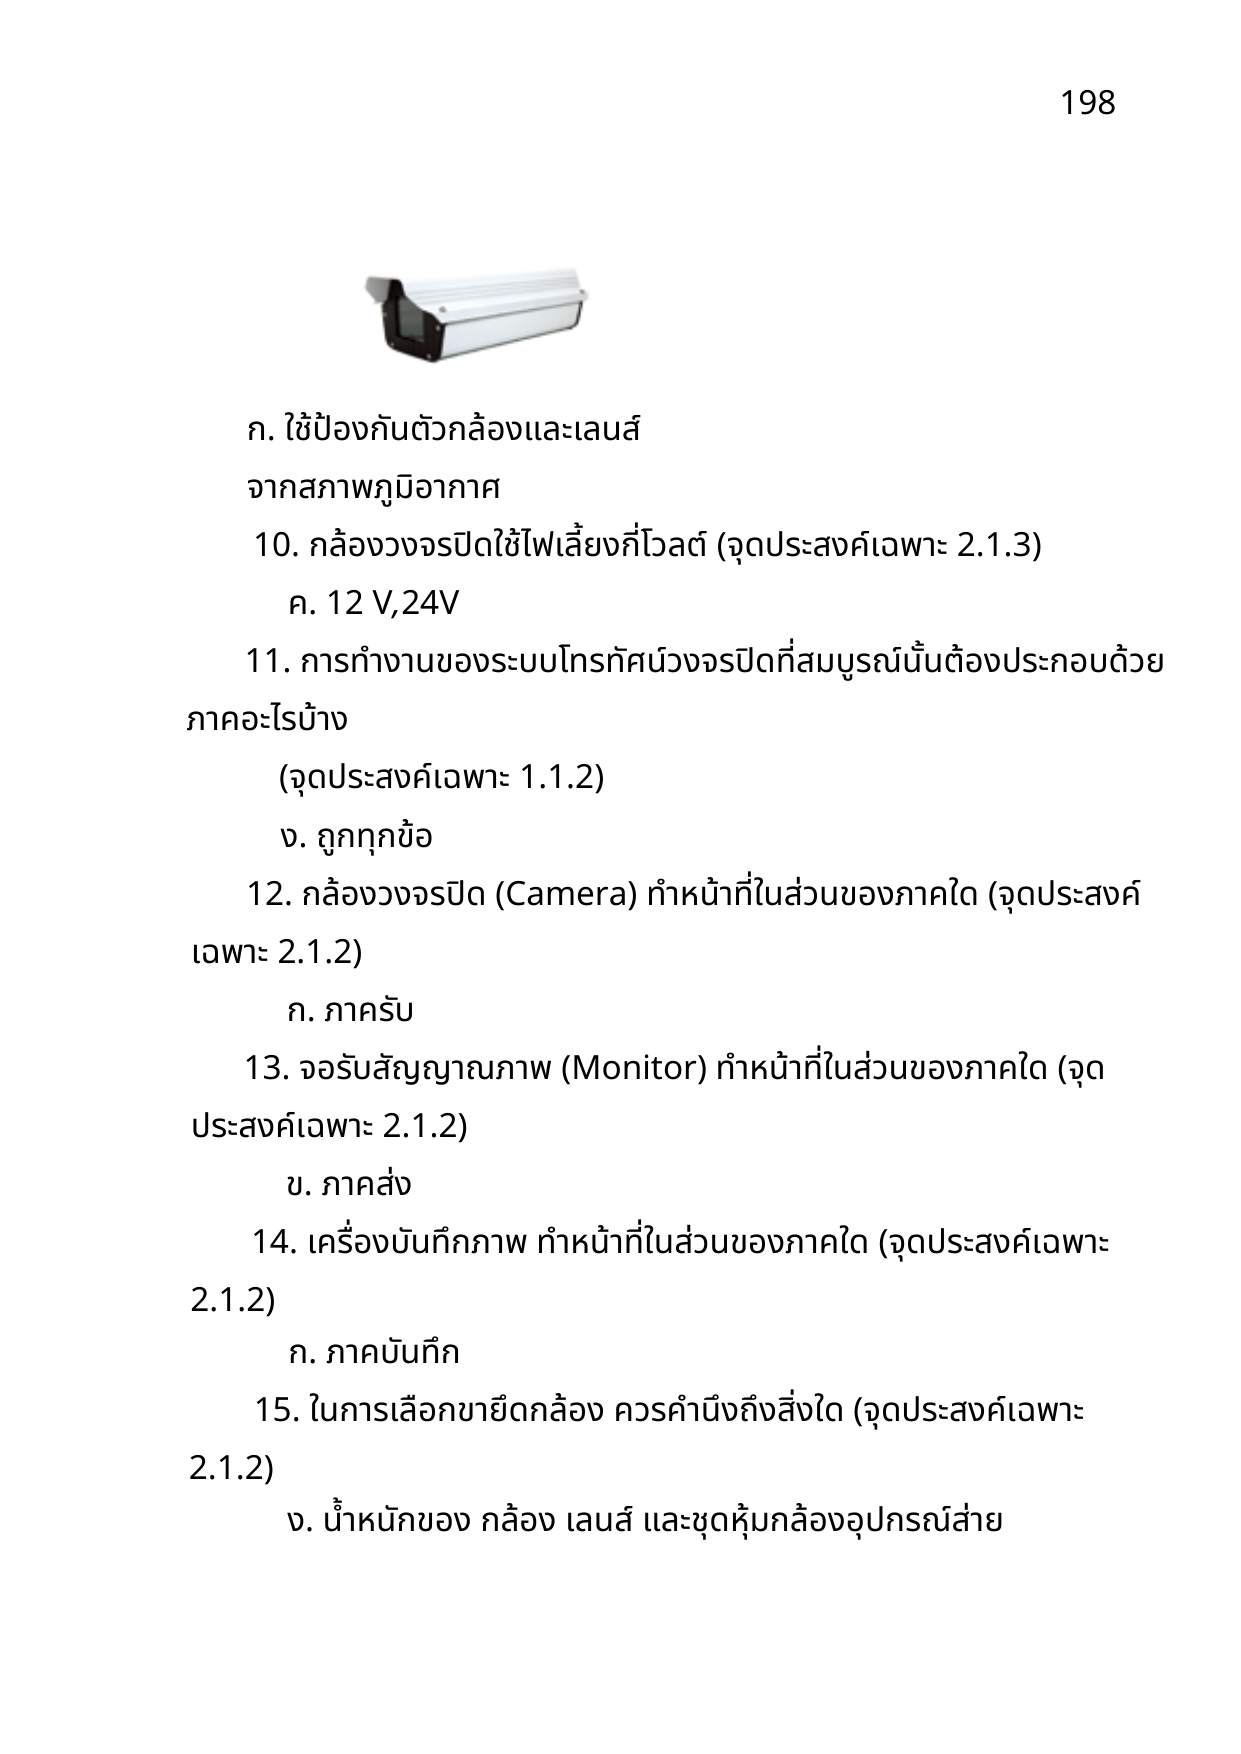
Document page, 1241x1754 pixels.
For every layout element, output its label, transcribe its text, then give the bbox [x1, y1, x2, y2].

text ข. ภาคส่ง [190, 1160, 844, 1211]
text ค. 12 V,24V [186, 579, 927, 630]
picture [350, 222, 604, 371]
text 10. กล้องวงจรปิดใช้ไฟเลี้ยงกี่โวลต์ (จุดประสงค์เฉพาะ 2.1.3) [192, 521, 1188, 572]
text ก. ภาครับ [191, 986, 958, 1036]
text ก. ใช้ป้องกันตัวกล้องและเลนส์จากสภาพภูมิอากาศ [247, 405, 689, 513]
text 14. เครื่องบันทึกภาพ ทําหน้าที่ในส่วนของภาคใด (จุดประสงค์เฉพาะ 2.1.2) [190, 1218, 1132, 1321]
text 13. จอรับสัญญาณภาพ (Monitor) ทําหน้าที่ในส่วนของภาคใด (จุดประสงค์เฉพาะ 2.1.2) [191, 1044, 1151, 1153]
text ง. ถูกทุกข้อ [191, 811, 911, 862]
text ก. ภาคบันทึก [189, 1328, 811, 1378]
text 12. กล้องวงจรปิด (Camera) ทําหน้าที่ในส่วนของภาคใด (จุดประสงค์เฉพาะ 2.1.2) [191, 869, 1151, 978]
text 15. ในการเลือกขายึดกล้อง ควรคํานึงถึงสิ่งใด (จุดประสงค์เฉพาะ 2.1.2) [189, 1386, 1170, 1489]
text 11. การทํางานของระบบโทรทัศน์วงจรปิดที่สมบูรณ์นั้นต้องประกอบด้วยภาคอะไรบ้าง [186, 637, 1188, 746]
text (จุดประสงค์เฉพาะ 1.1.2) [186, 753, 1188, 804]
text ง. น้ำหนักของ กล้อง เลนส์ และชุดหุ้มกล้องอุปกรณ์ส่าย [244, 1496, 1170, 1546]
